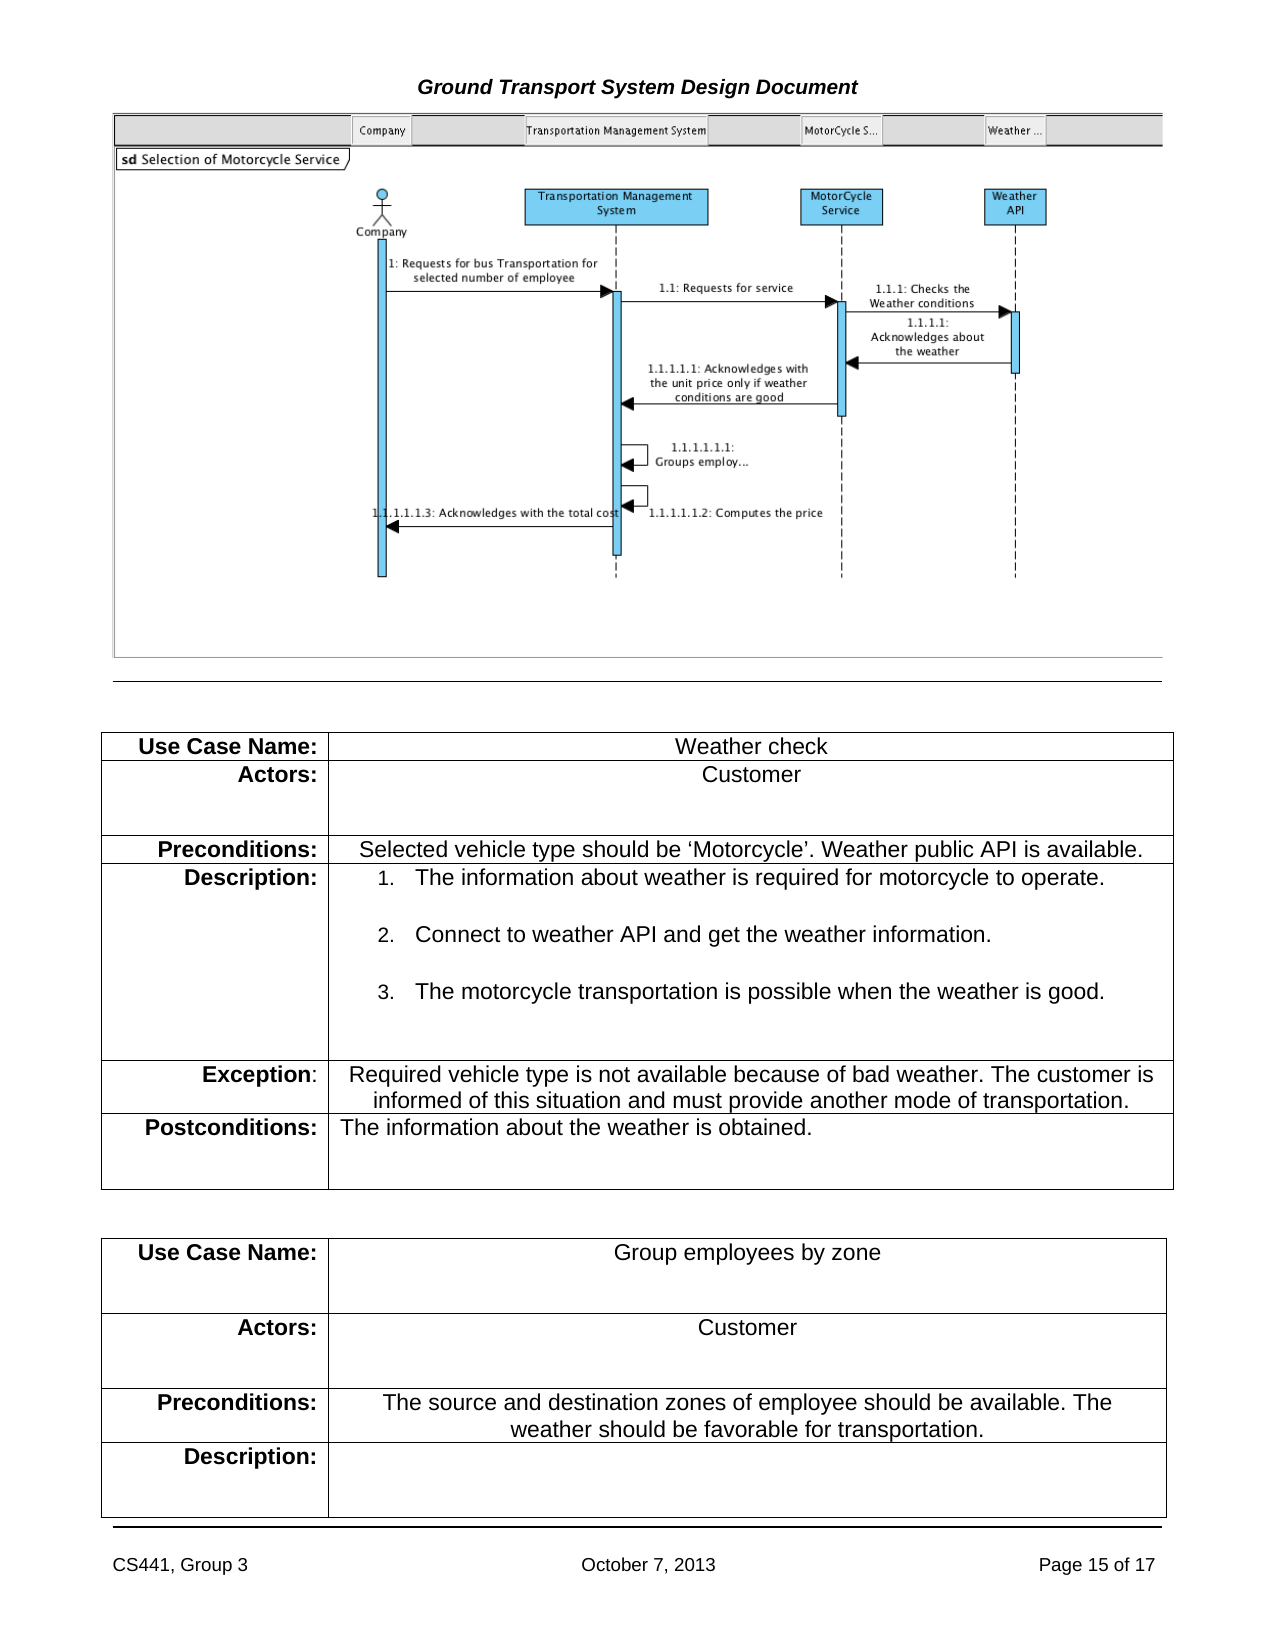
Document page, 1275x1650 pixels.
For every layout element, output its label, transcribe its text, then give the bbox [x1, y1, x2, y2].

table_cell Actors: [102, 1314, 328, 1388]
table_cell Customer [329, 1314, 1166, 1388]
table_cell The source and destination zones of employee should be available. The weather should be favorable for transportation. [329, 1389, 1166, 1442]
table_cell The information about weather is required for motorcycle to operate. Connect to weather API and get the weather information. The motorcycle transportation is possible when the weather is good. [329, 864, 1173, 1059]
table_cell Required vehicle type is not available because of bad weather. The customer is informed of this situation and must provide another mode of transportation. [329, 1061, 1173, 1113]
table_header Use Case Name: [102, 733, 328, 760]
table_cell Postconditions: [102, 1114, 328, 1189]
table_header Group employees by zone [329, 1239, 1166, 1313]
table_cell Customer [329, 761, 1173, 835]
table_cell The information about the weather is obtained. [329, 1114, 1173, 1189]
table_cell Exception: [102, 1061, 328, 1113]
table_cell Preconditions: [102, 1389, 328, 1442]
table_header Use Case Name: [102, 1239, 328, 1313]
table_cell Preconditions: [102, 836, 328, 862]
table_cell Selected vehicle type should be ‘Motorcycle’. Weather public API is available. [329, 836, 1173, 862]
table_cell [329, 1443, 1166, 1517]
table_cell Description: [102, 1443, 328, 1517]
table_cell Actors: [102, 761, 328, 835]
picture [112, 112, 1163, 658]
table_cell Description: [102, 864, 328, 1059]
table_header Weather check [329, 733, 1173, 760]
